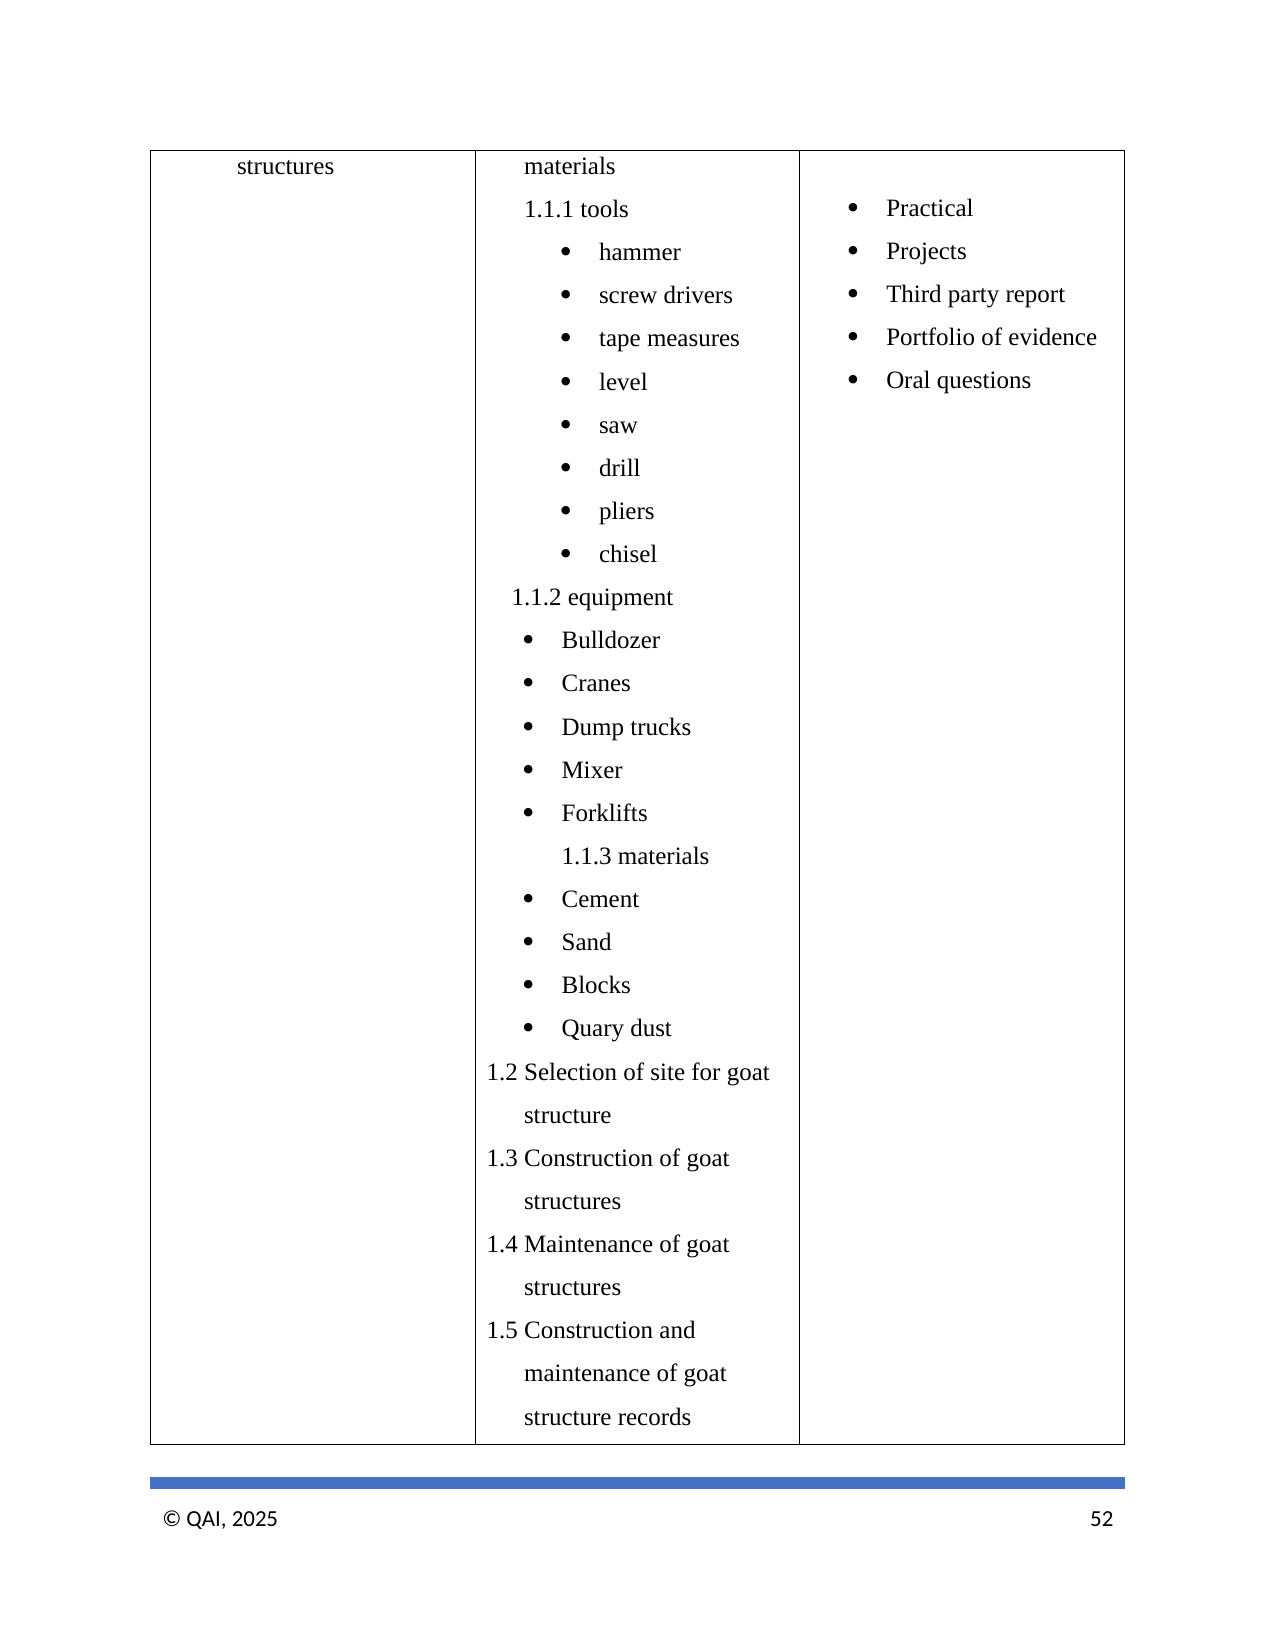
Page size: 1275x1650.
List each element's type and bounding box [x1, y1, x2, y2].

table_cell [476, 151, 799, 1443]
table_cell [151, 151, 475, 1443]
table_cell [800, 151, 1124, 1443]
